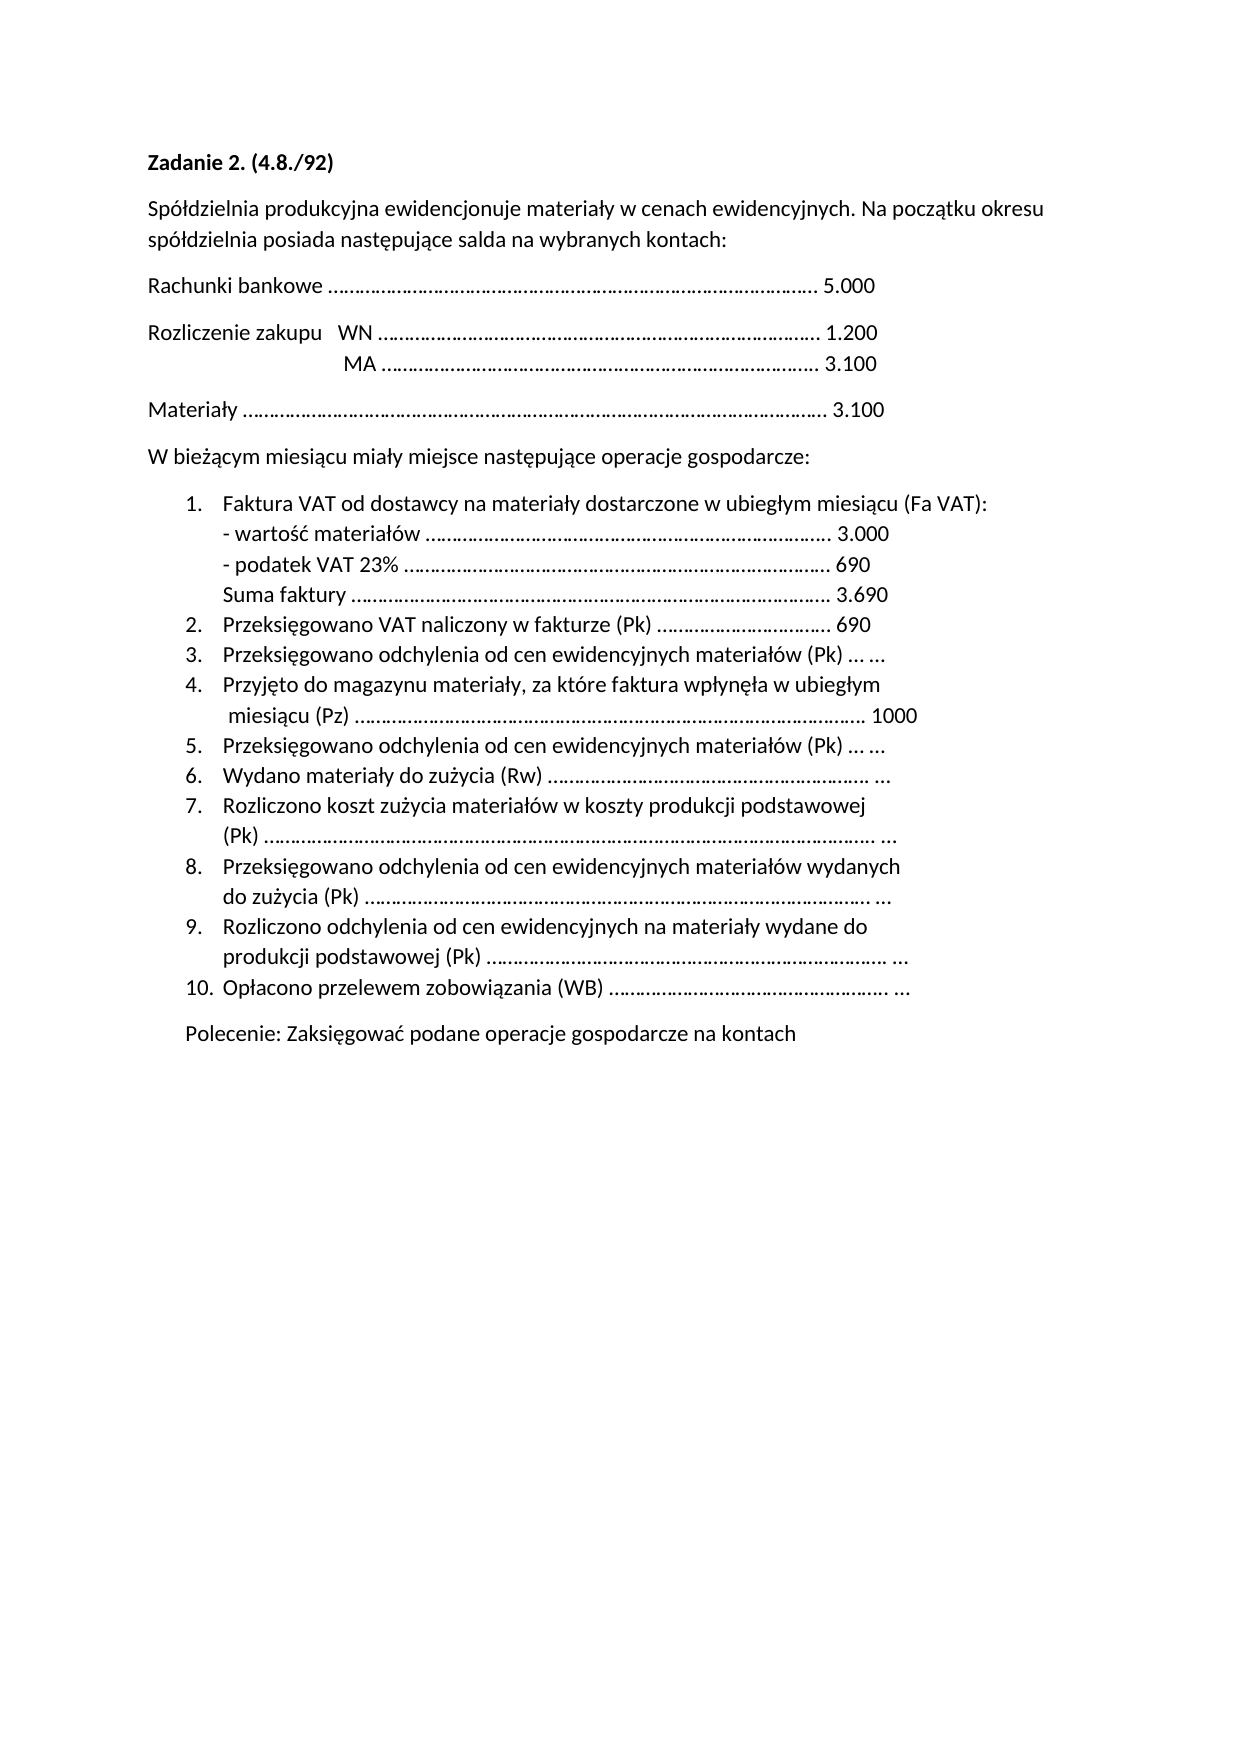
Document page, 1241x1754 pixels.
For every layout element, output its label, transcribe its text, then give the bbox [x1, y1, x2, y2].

list Przeksięgowano odchylenia od cen ewidencyjnych materiałów (Pk) … … [185, 640, 1093, 668]
list - podatek VAT 23% ……………………………………………………………………… 690 [223, 550, 1093, 578]
text Materiały ………………………………………………………………………………………………… 3.100 [148, 396, 1093, 423]
list Suma faktury ………………………………………………………………………………. 3.690 [223, 580, 1093, 608]
list - wartość materiałów ………………………………………………………………….. 3.000 [223, 519, 1093, 547]
text Zadanie 2. (4.8./92) [148, 148, 1093, 176]
list Przeksięgowano odchylenia od cen ewidencyjnych materiałów (Pk) … … [185, 731, 1093, 759]
list Rozliczono koszt zużycia materiałów w koszty produkcji podstawowej (Pk) …………………………………………………………………………………………………….. … [185, 791, 1093, 849]
text W bieżącym miesiącu miały miejsce następujące operacje gospodarcze: [148, 442, 1093, 470]
text Spółdzielnia produkcyjna ewidencjonuje materiały w cenach ewidencyjnych. Na początku okresu spółdzielnia posiada następujące salda na wybranych kontach: [148, 194, 1093, 253]
list Rozliczono odchylenia od cen ewidencyjnych na materiały wydane do produkcji podstawowej (Pk) …………………………………………………………………. … [185, 912, 1093, 970]
text Rachunki bankowe ………………………………………………………………………………… 5.000 [148, 272, 1093, 299]
text Rozliczenie zakupu WN ………………………………………………………………………… 1.200 MA ……………………………………………………………………….. 3.100 [148, 318, 1093, 377]
list Faktura VAT od dostawcy na materiały dostarczone w ubiegłym miesiącu (Fa VAT): [185, 489, 1093, 517]
list Przeksięgowano VAT naliczony w fakturze (Pk) …………………………… 690 [185, 610, 1093, 638]
list Wydano materiały do zużycia (Rw) ……………………………………………………. … [185, 761, 1093, 789]
list Opłacono przelewem zobowiązania (WB) …………………………………………….. … [185, 973, 1093, 1001]
list Przeksięgowano odchylenia od cen ewidencyjnych materiałów wydanych do zużycia (Pk) …………………………………………………………………………………… … [185, 852, 1093, 910]
list Przyjęto do magazynu materiały, za które faktura wpłynęła w ubiegłym miesiącu (Pz) ……………………………………………………………………………………. 1000 [185, 671, 1093, 729]
text Polecenie: Zaksięgować podane operacje gospodarcze na kontach [185, 1019, 1093, 1047]
